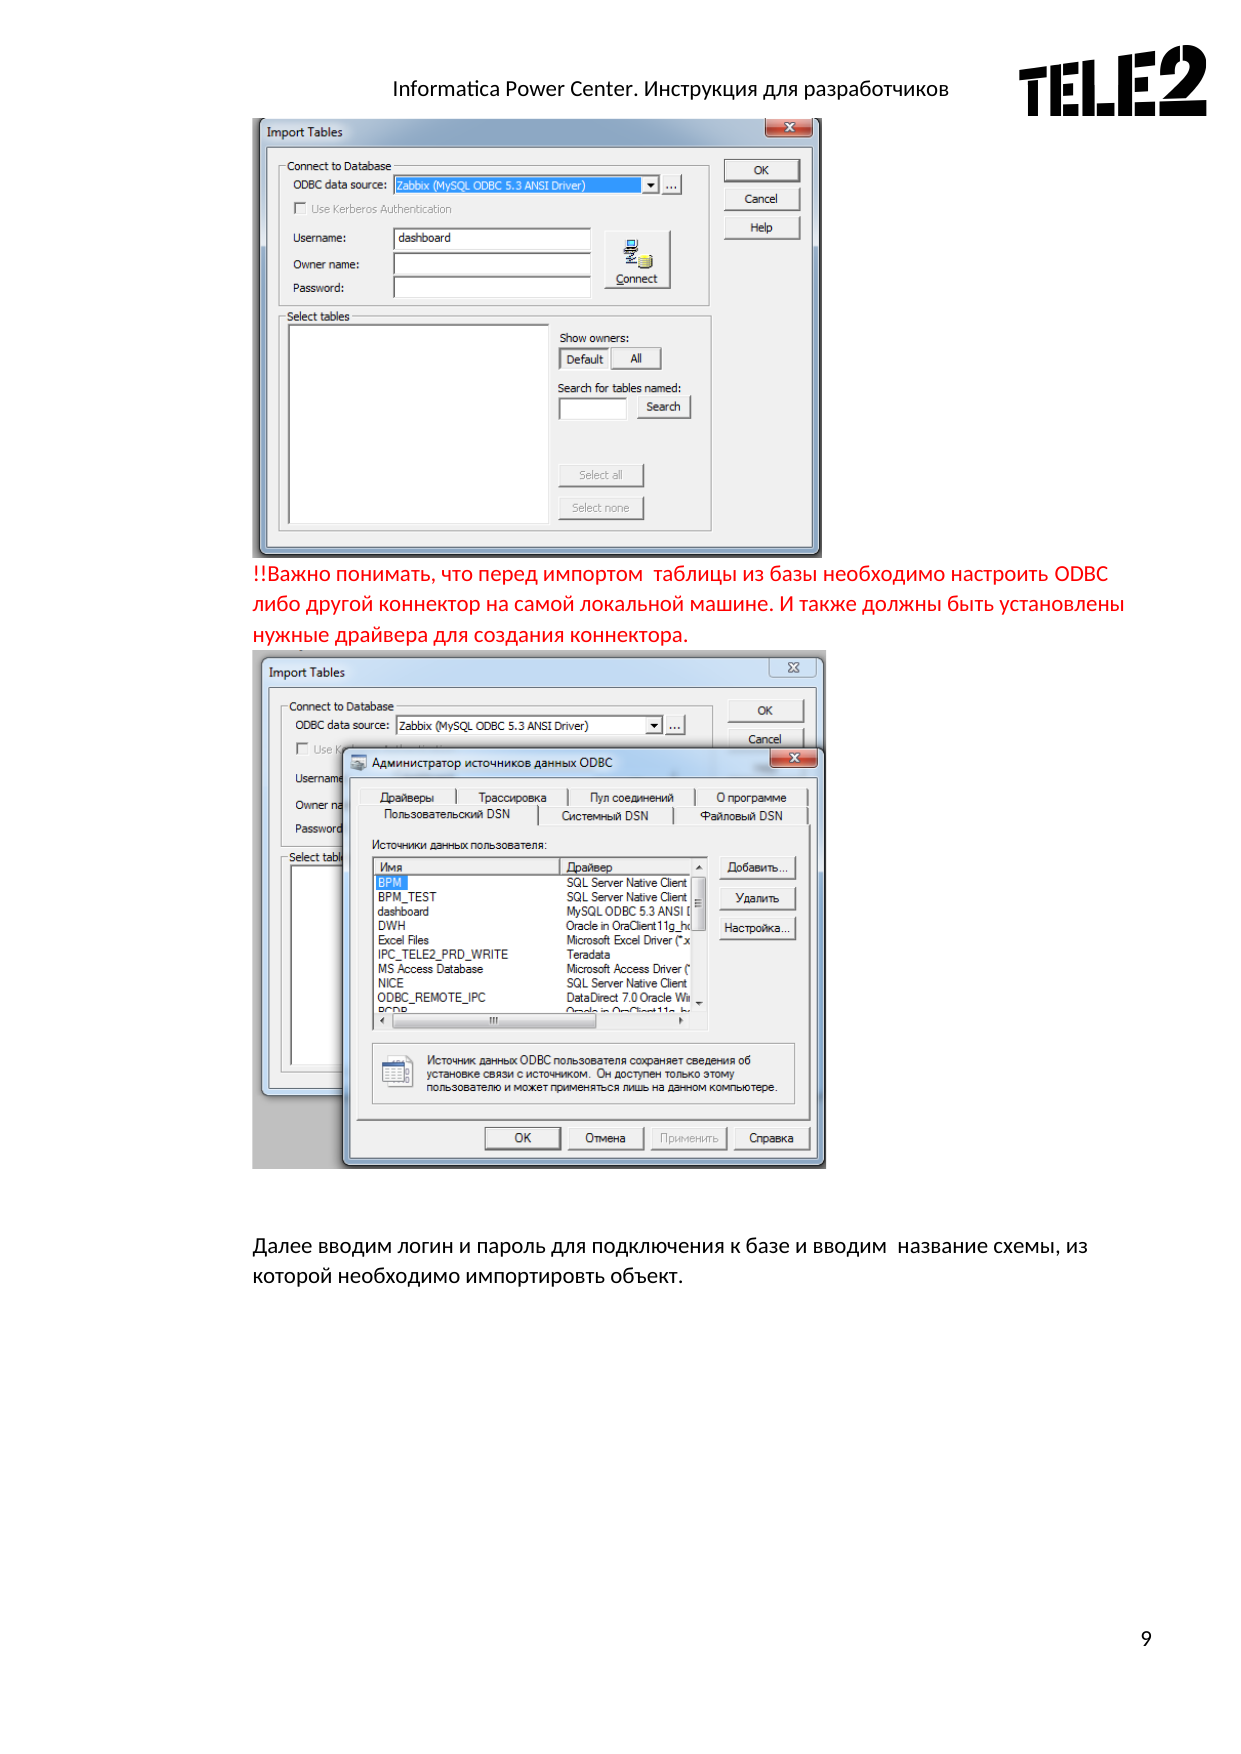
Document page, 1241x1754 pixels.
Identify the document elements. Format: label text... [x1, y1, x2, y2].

list Далее вводим логин и пароль для подключения к базе и вводим название схемы, из которой необходимо импортировть объект. [252, 1231, 1152, 1289]
list !!Важно понимать, что перед импортом таблицы из базы необходимо настроить ODBC либо другой коннектор на самой локальной машине. И также должны быть установлены нужные драйвера для создания коннектора. [252, 559, 1152, 648]
picture [252, 650, 827, 1169]
picture [252, 118, 822, 558]
picture [1019, 45, 1207, 116]
